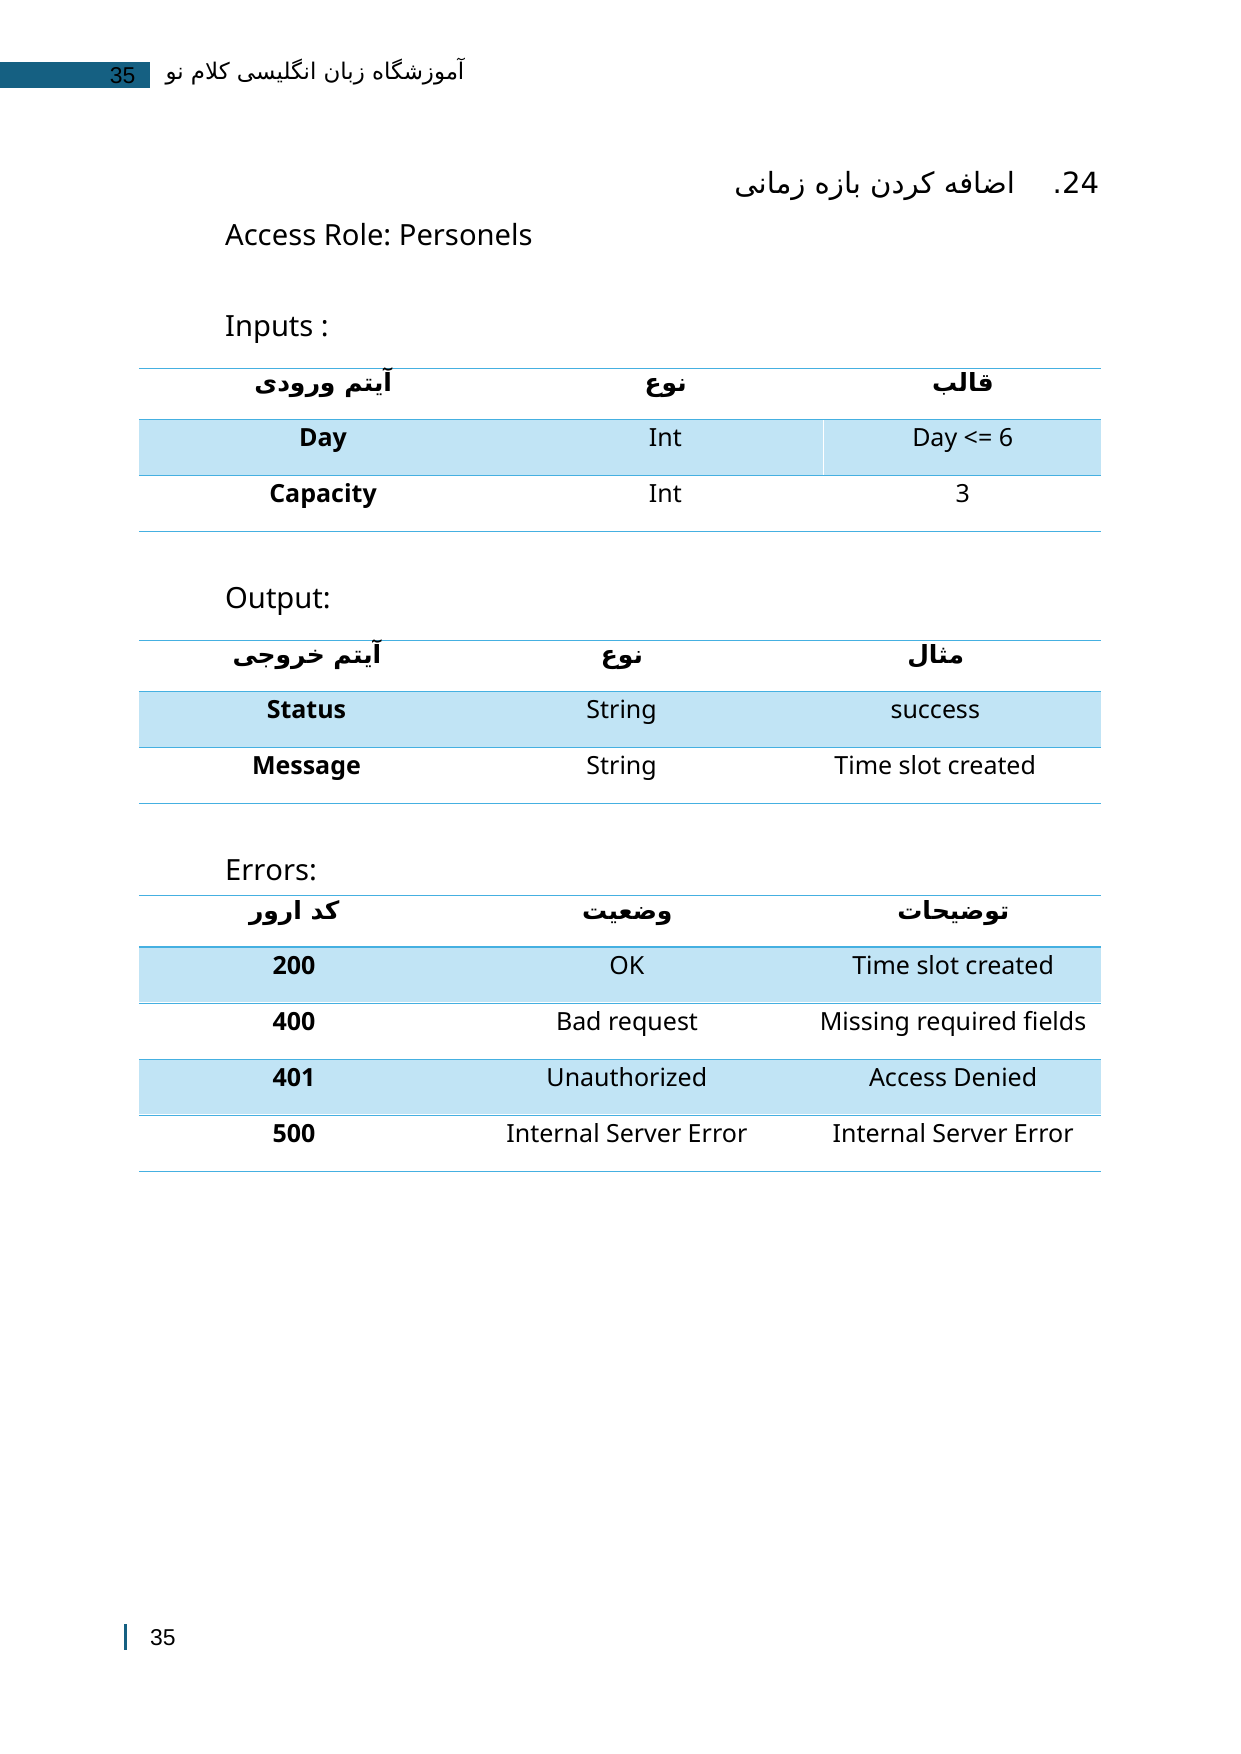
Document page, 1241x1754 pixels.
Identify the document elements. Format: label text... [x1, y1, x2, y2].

table_cell 3 [824, 476, 1101, 531]
list Inputs : [225, 305, 1090, 345]
table_cell Bad request [449, 1004, 804, 1058]
table_cell success [769, 692, 1101, 747]
table_header نوع [507, 369, 823, 419]
table_cell Access Denied [804, 1060, 1101, 1114]
list Output: [225, 577, 1090, 617]
table_cell Day [139, 420, 507, 475]
table_cell Int [507, 420, 823, 475]
table_header توضیحات [804, 896, 1101, 946]
table_cell Internal Server Error [804, 1116, 1101, 1171]
table_cell Capacity [139, 476, 507, 531]
table_cell OK [449, 948, 804, 1002]
table_cell String [474, 748, 769, 803]
table_header آیتم خروجی [139, 641, 474, 691]
table_cell String [474, 692, 769, 747]
table_cell Status [139, 692, 474, 747]
text Errors: [150, 849, 1090, 889]
table_header وضعیت [449, 896, 804, 946]
table_header قالب [824, 369, 1101, 419]
table_cell 200 [139, 948, 449, 1002]
subtitle اضافه کردن بازه زمانی [150, 167, 1053, 201]
table_cell Int [507, 476, 823, 531]
list Access Role: Personels [225, 214, 1090, 254]
table_cell Time slot created [804, 948, 1101, 1002]
table_cell Internal Server Error [449, 1116, 804, 1171]
table_cell 401 [139, 1060, 449, 1114]
table_cell Missing required fields [804, 1004, 1101, 1058]
table_cell Day <= 6 [824, 420, 1101, 475]
table_cell Message [139, 748, 474, 803]
table_cell 500 [139, 1116, 449, 1171]
table_cell Unauthorized [449, 1060, 804, 1114]
table_cell 400 [139, 1004, 449, 1058]
table_cell Time slot created [769, 748, 1101, 803]
table_header آیتم ورودی [139, 369, 507, 419]
table_header مثال [769, 641, 1101, 691]
table_header کد ارور [139, 896, 449, 946]
table_header نوع [474, 641, 769, 691]
